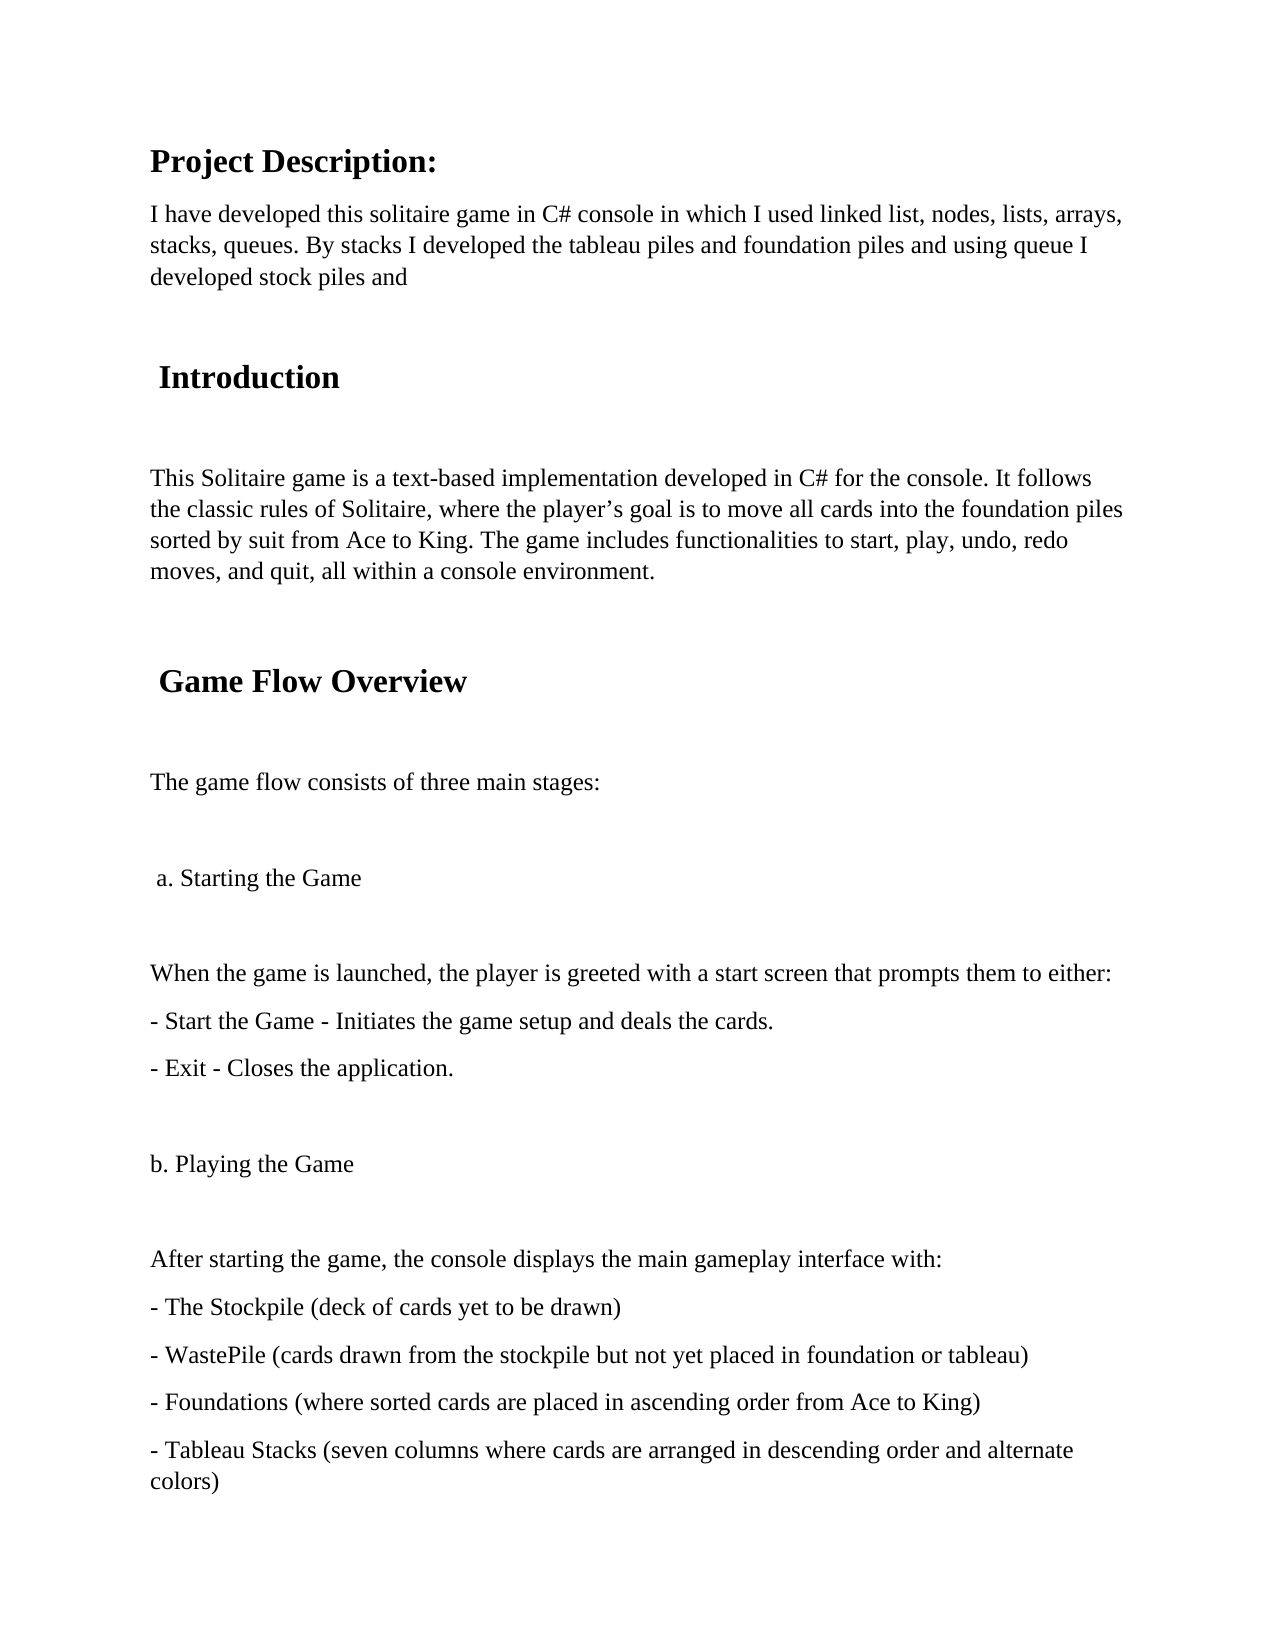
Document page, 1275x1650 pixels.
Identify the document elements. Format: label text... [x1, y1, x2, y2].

text When the game is launched, the player is greeted with a start screen that prompts them to either: [150, 958, 1125, 987]
text - Foundations (where sorted cards are placed in ascending order from Ace to King) [150, 1387, 1125, 1416]
text b. Playing the Game [150, 1149, 1125, 1178]
text - Tableau Stacks (seven columns where cards are arranged in descending order and alternate colors) [150, 1435, 1125, 1495]
text - The Stockpile (deck of cards yet to be drawn) [150, 1292, 1125, 1321]
text - Exit - Closes the application. [150, 1053, 1125, 1082]
text The game flow consists of three main stages: [150, 767, 1125, 796]
text This Solitaire game is a text-based implementation developed in C# for the console. It follows the classic rules of Solitaire, where the player’s goal is to move all cards into the foundation piles sorted by suit from Ace to King. The game includes functionalities to start, play, undo, redo moves, and quit, all within a console environment. [150, 463, 1125, 584]
text After starting the game, the console displays the main gameplay interface with: [150, 1244, 1125, 1273]
text - Start the Game - Initiates the game setup and deals the cards. [150, 1006, 1125, 1034]
text I have developed this solitaire game in C# console in which I used linked list, nodes, lists, arrays, stacks, queues. By stacks I developed the tableau piles and foundation piles and using queue I developed stock piles and [150, 199, 1125, 290]
text a. Starting the Game [150, 863, 1125, 891]
text Game Flow Overview [150, 662, 1125, 700]
text - WastePile (cards drawn from the stockpile but not yet placed in foundation or tableau) [150, 1340, 1125, 1368]
text Introduction [150, 357, 1125, 395]
text Project Description: [150, 141, 1125, 180]
